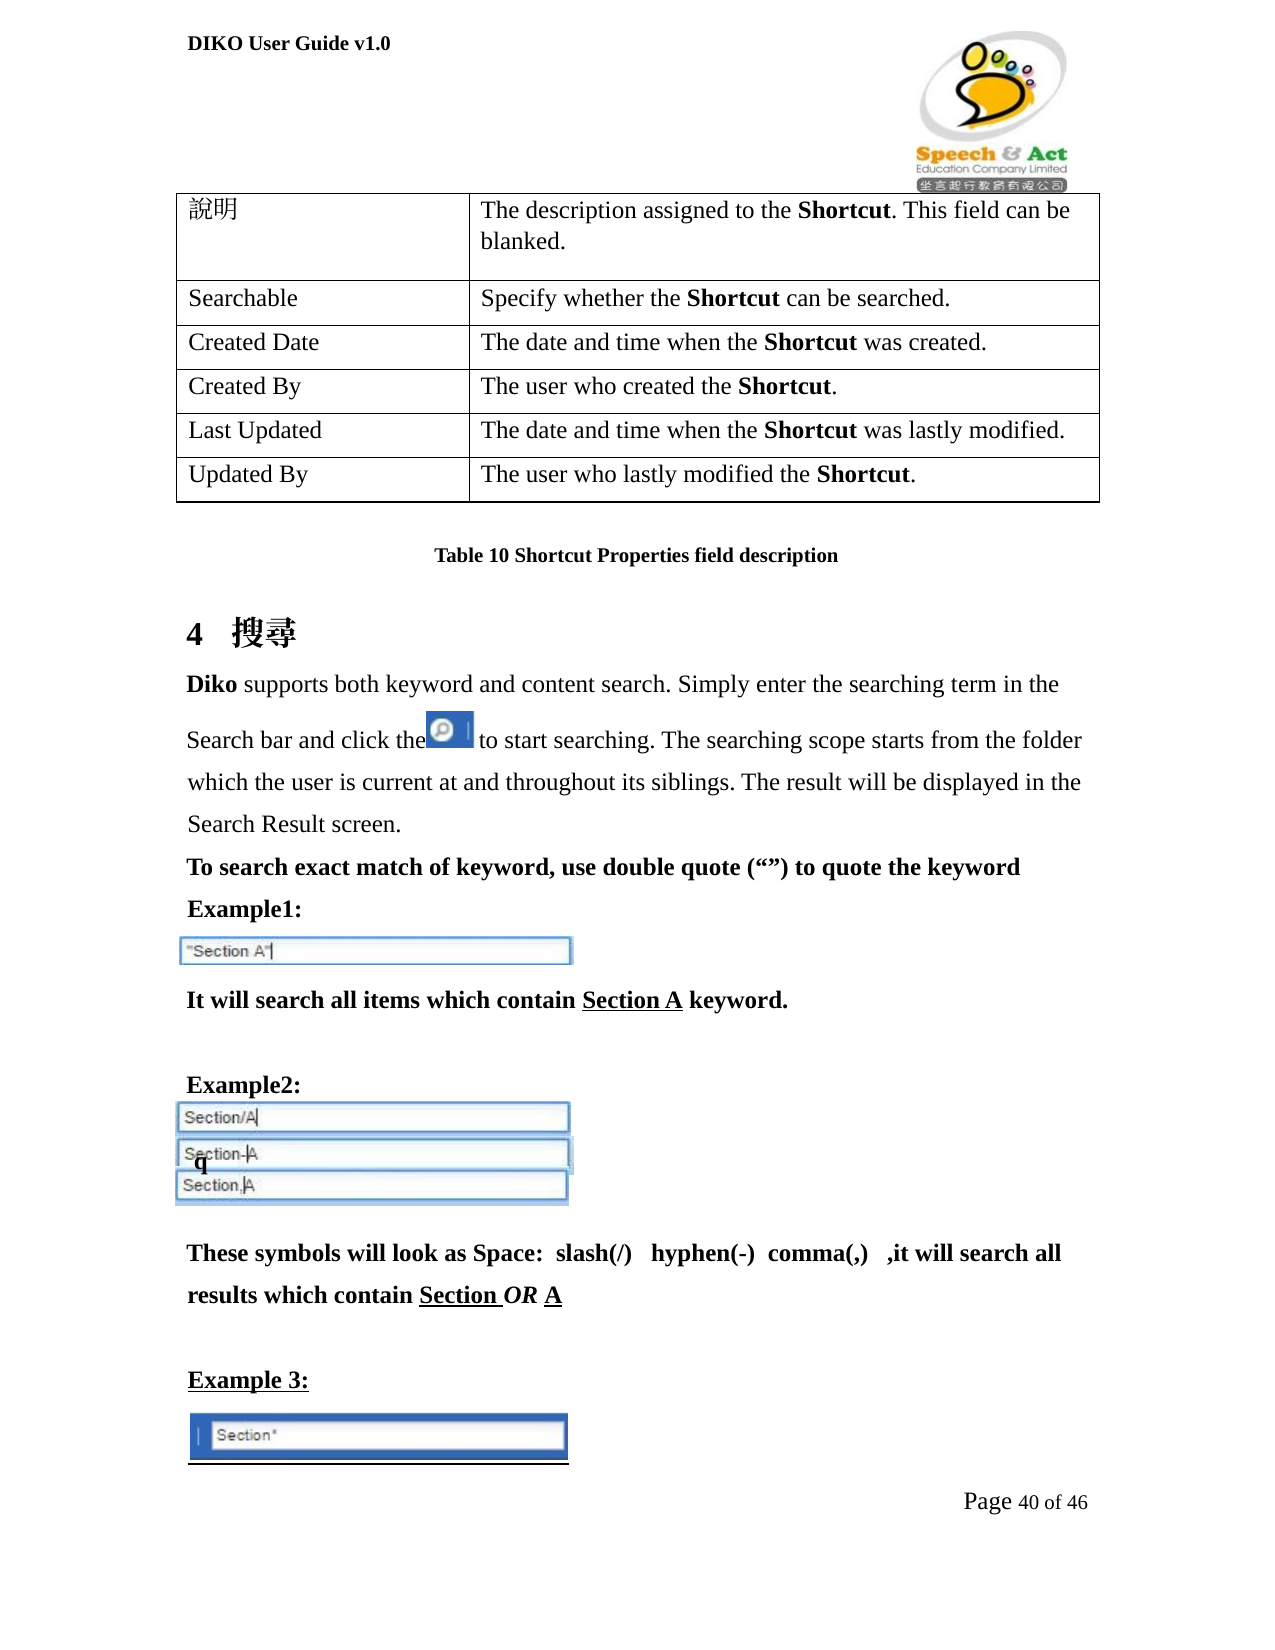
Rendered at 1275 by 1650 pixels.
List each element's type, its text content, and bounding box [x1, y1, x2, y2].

table_cell Specify whether the Shortcut can be searched. [470, 281, 1099, 324]
table_cell The user who lastly modified the Shortcut. [470, 458, 1099, 501]
text Example 3: [187, 1366, 1097, 1394]
table_cell Last Updated [177, 414, 469, 457]
table_cell 說明 [177, 194, 469, 280]
table_cell The user who created the Shortcut. [470, 370, 1099, 413]
picture [175, 1101, 574, 1206]
picture [916, 31, 1068, 193]
text These symbols will look as Space: slash(/) hyphen(-) comma(,) ,it will search all results which contain Section OR A [186, 1238, 1094, 1309]
table_cell The date and time when the Shortcut was lastly modified. [470, 414, 1099, 457]
picture [426, 711, 479, 748]
table_cell Searchable [177, 281, 469, 324]
subtitle 搜尋 [186, 614, 1097, 652]
text Example2: [186, 1071, 1094, 1099]
text Search bar and click theto start searching. The searching scope starts from the folder which the user is current at and throughout its siblings. The result will be displayed in the Search Result screen. [186, 711, 1091, 838]
text Diko supports both keyword and content search. Simply enter the searching term in the [186, 669, 1091, 698]
text It will search all items which contain Section A keyword. [186, 985, 1094, 1013]
picture [190, 1407, 568, 1460]
table_cell Updated By [177, 458, 469, 501]
text Table 10 Shortcut Properties field description [434, 543, 1097, 567]
table_cell The date and time when the Shortcut was created. [470, 326, 1099, 369]
table_cell Created Date [177, 326, 469, 369]
table_cell The description assigned to the Shortcut. This field can be blanked. [470, 194, 1099, 280]
picture [179, 936, 574, 965]
text To search exact match of keyword, use double quote (“”) to quote the keyword Example1: [186, 852, 1094, 923]
table_cell Created By [177, 370, 469, 413]
